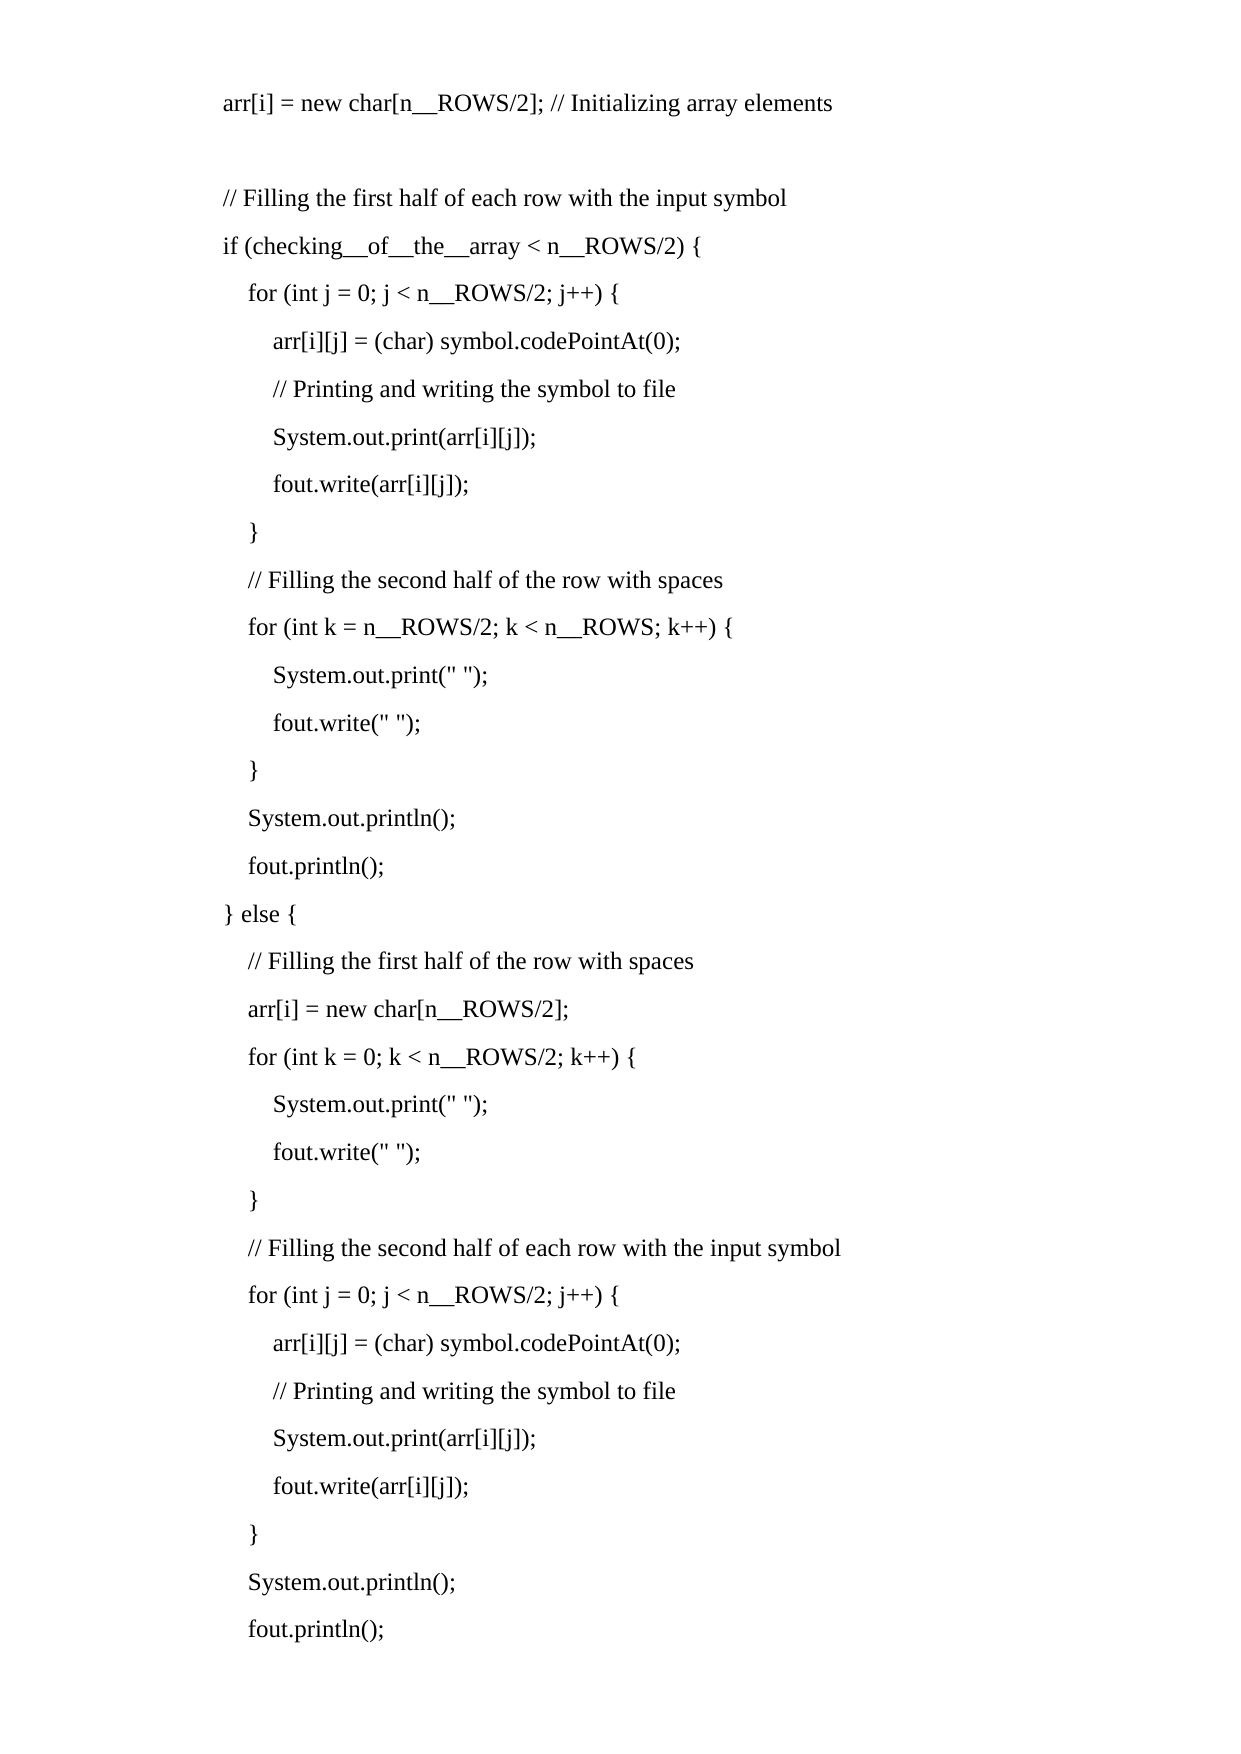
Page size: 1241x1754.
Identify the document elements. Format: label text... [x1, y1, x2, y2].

text for (int k = 0; k < n__ROWS/2; k++) { [148, 1042, 1152, 1071]
text } [148, 1519, 1152, 1548]
text System.out.println(); [148, 1567, 1152, 1595]
text arr[i] = new char[n__ROWS/2]; [148, 994, 1152, 1023]
text } [148, 1185, 1152, 1214]
text // Filling the second half of each row with the input symbol [148, 1233, 1152, 1261]
text System.out.print(arr[i][j]); [148, 1423, 1152, 1452]
text for (int k = n__ROWS/2; k < n__ROWS; k++) { [148, 612, 1152, 641]
text arr[i][j] = (char) symbol.codePointAt(0); [148, 1328, 1152, 1357]
text } [148, 756, 1152, 784]
text arr[i] = new char[n__ROWS/2]; // Initializing array elements [148, 88, 1152, 117]
text if (checking__of__the__array < n__ROWS/2) { [148, 231, 1152, 259]
text fout.println(); [148, 1614, 1152, 1643]
text fout.write(arr[i][j]); [148, 469, 1152, 498]
text } [148, 517, 1152, 546]
text } else { [148, 899, 1152, 927]
text fout.write(" "); [148, 1137, 1152, 1166]
text for (int j = 0; j < n__ROWS/2; j++) { [148, 1280, 1152, 1309]
text for (int j = 0; j < n__ROWS/2; j++) { [148, 278, 1152, 307]
text System.out.println(); [148, 803, 1152, 832]
text // Filling the first half of the row with spaces [148, 946, 1152, 975]
text fout.println(); [148, 851, 1152, 880]
text fout.write(arr[i][j]); [148, 1471, 1152, 1500]
text // Filling the first half of each row with the input symbol [148, 183, 1152, 212]
text fout.write(" "); [148, 708, 1152, 737]
text System.out.print(" "); [148, 1089, 1152, 1118]
text // Filling the second half of the row with spaces [148, 565, 1152, 593]
text System.out.print(" "); [148, 660, 1152, 689]
text arr[i][j] = (char) symbol.codePointAt(0); [148, 326, 1152, 355]
text // Printing and writing the symbol to file [148, 1376, 1152, 1404]
text // Printing and writing the symbol to file [148, 374, 1152, 403]
text System.out.print(arr[i][j]); [148, 422, 1152, 450]
